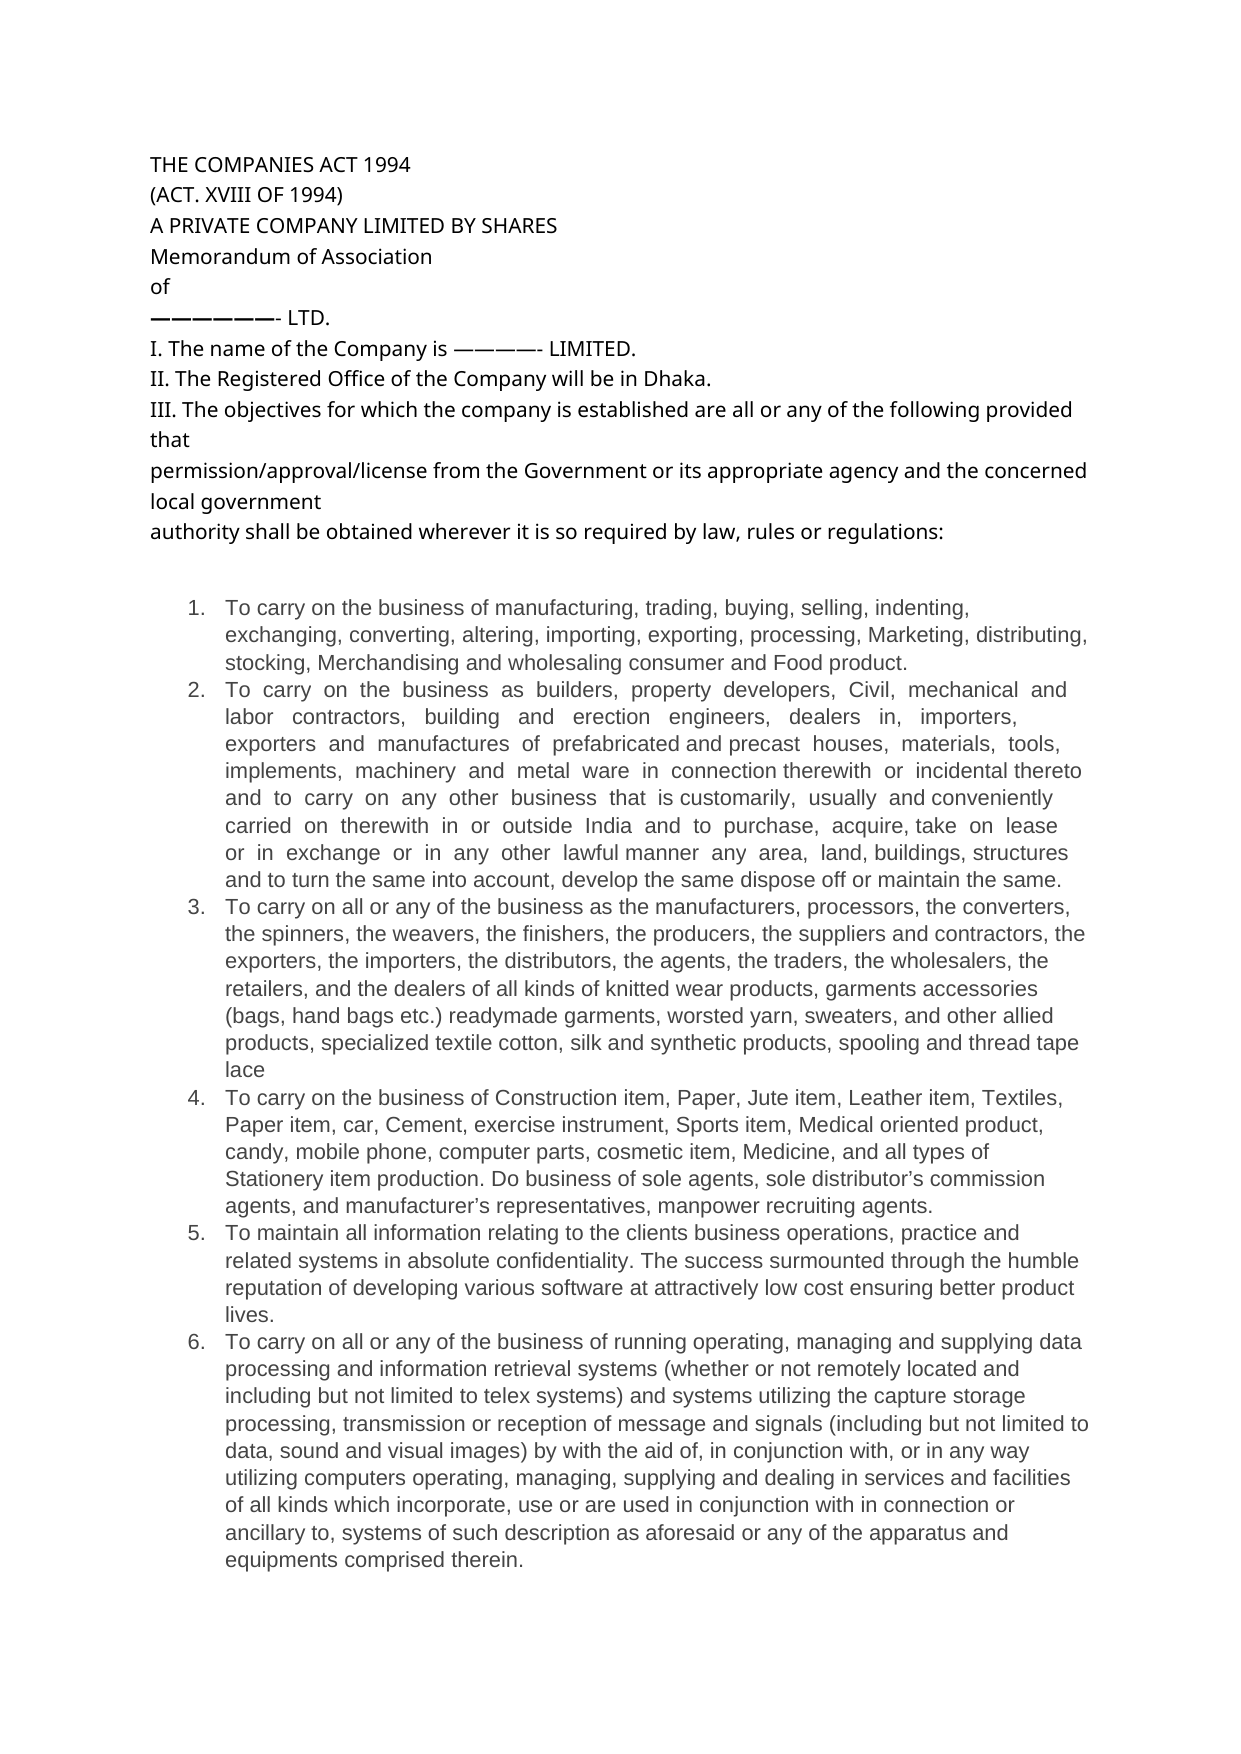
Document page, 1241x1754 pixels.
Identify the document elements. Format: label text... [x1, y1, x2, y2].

list To carry on the business of Construction item, Paper, Jute item, Leather item, Textiles, Paper item, car, Cement, exercise instrument, Sports item, Medical oriented product, candy, mobile phone, computer parts, cosmetic item, Medicine, and all types of Stationery item production. Do business of sole agents, sole distributor’s commission agents, and manufacturer’s representatives, manpower recruiting agents. [187, 1084, 1090, 1218]
text THE COMPANIES ACT 1994 (ACT. XVIII OF 1994) A PRIVATE COMPANY LIMITED BY SHARES Memorandum of Association of ——————- LTD. I. The name of the Company is ————- LIMITED. II. The Registered Office of the Company will be in Dhaka. III. The objectives for which the company is established are all or any of the following provided that permission/approval/license from the Government or its appropriate agency and the concerned local government authority shall be obtained wherever it is so required by law, rules or regulations: [150, 150, 1090, 576]
list To carry on all or any of the business of running operating, managing and supplying data processing and information retrieval systems (whether or not remotely located and including but not limited to telex systems) and systems utilizing the capture storage processing, transmission or reception of message and signals (including but not limited to data, sound and visual images) by with the aid of, in conjunction with, or in any way utilizing computers operating, managing, supplying and dealing in services and facilities of all kinds which incorporate, use or are used in conjunction with in connection or ancillary to, systems of such description as aforesaid or any of the apparatus and equipments comprised therein. [187, 1329, 1090, 1572]
list To maintain all information relating to the clients business operations, practice and related systems in absolute confidentiality. The success surmounted through the humble reputation of developing various software at attractively low cost ensuring better product lives. [187, 1220, 1090, 1327]
list To carry on the business of manufacturing, trading, buying, selling, indenting, exchanging, converting, altering, importing, exporting, processing, Marketing, distributing, stocking, Merchandising and wholesaling consumer and Food product. [187, 595, 1090, 674]
list To carry on all or any of the business as the manufacturers, processors, the converters, the spinners, the weavers, the finishers, the producers, the suppliers and contractors, the exporters, the importers, the distributors, the agents, the traders, the wholesalers, the retailers, and the dealers of all kinds of knitted wear products, garments accessories (bags, hand bags etc.) readymade garments, worsted yarn, sweaters, and other allied products, specialized textile cotton, silk and synthetic products, spooling and thread tape lace [187, 894, 1090, 1082]
list To carry on the business as builders, property developers, Civil, mechanical and labor contractors, building and erection engineers, dealers in, importers, exporters and manufactures of prefabricated and precast houses, materials, tools, implements, machinery and metal ware in connection therewith or incidental thereto and to carry on any other business that is customarily, usually and conveniently carried on therewith in or outside India and to purchase, acquire, take on lease or in exchange or in any other lawful manner any area, land, buildings, structures and to turn the same into account, develop the same dispose off or maintain the same. [187, 677, 1090, 892]
